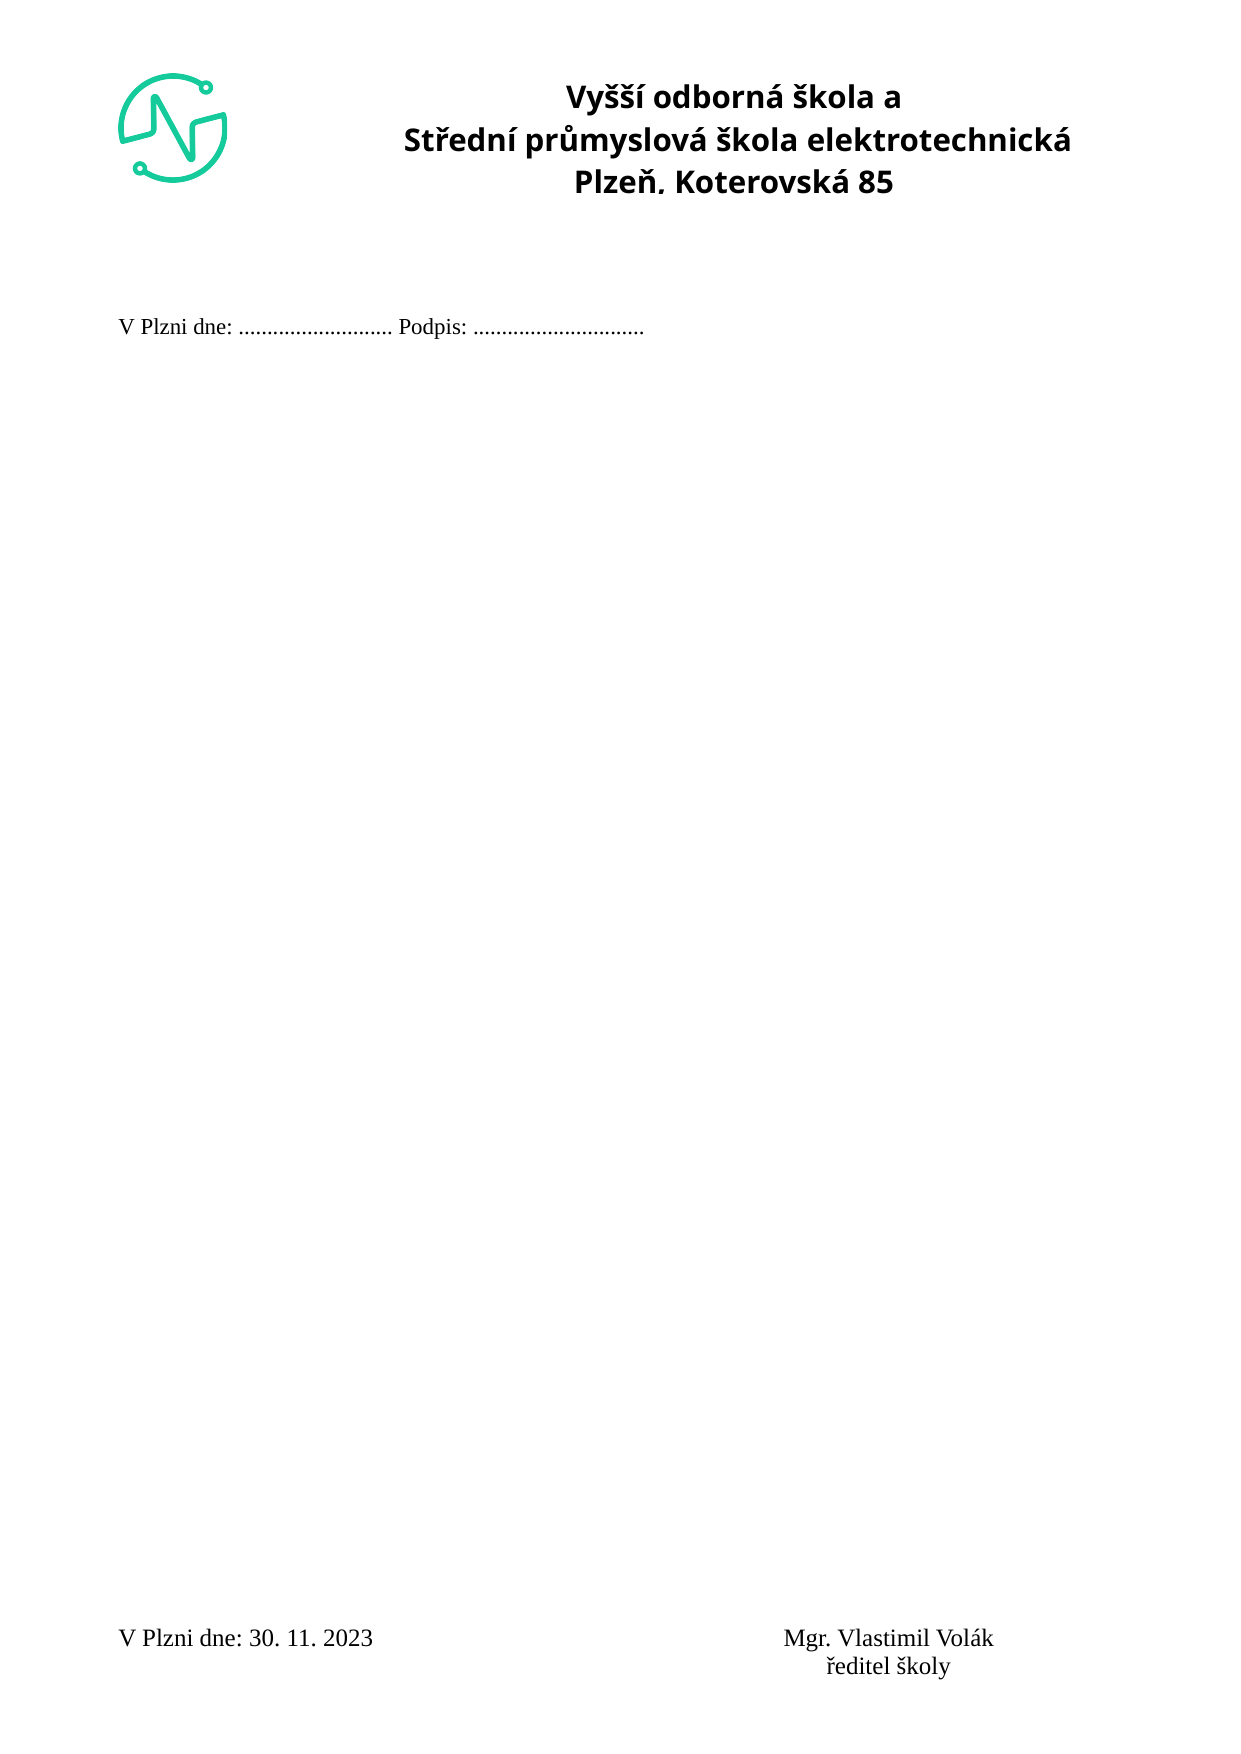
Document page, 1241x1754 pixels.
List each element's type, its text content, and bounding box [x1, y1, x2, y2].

text V Plzni dne: ........................... Podpis: .............................. [118, 313, 1122, 339]
picture [118, 73, 228, 183]
